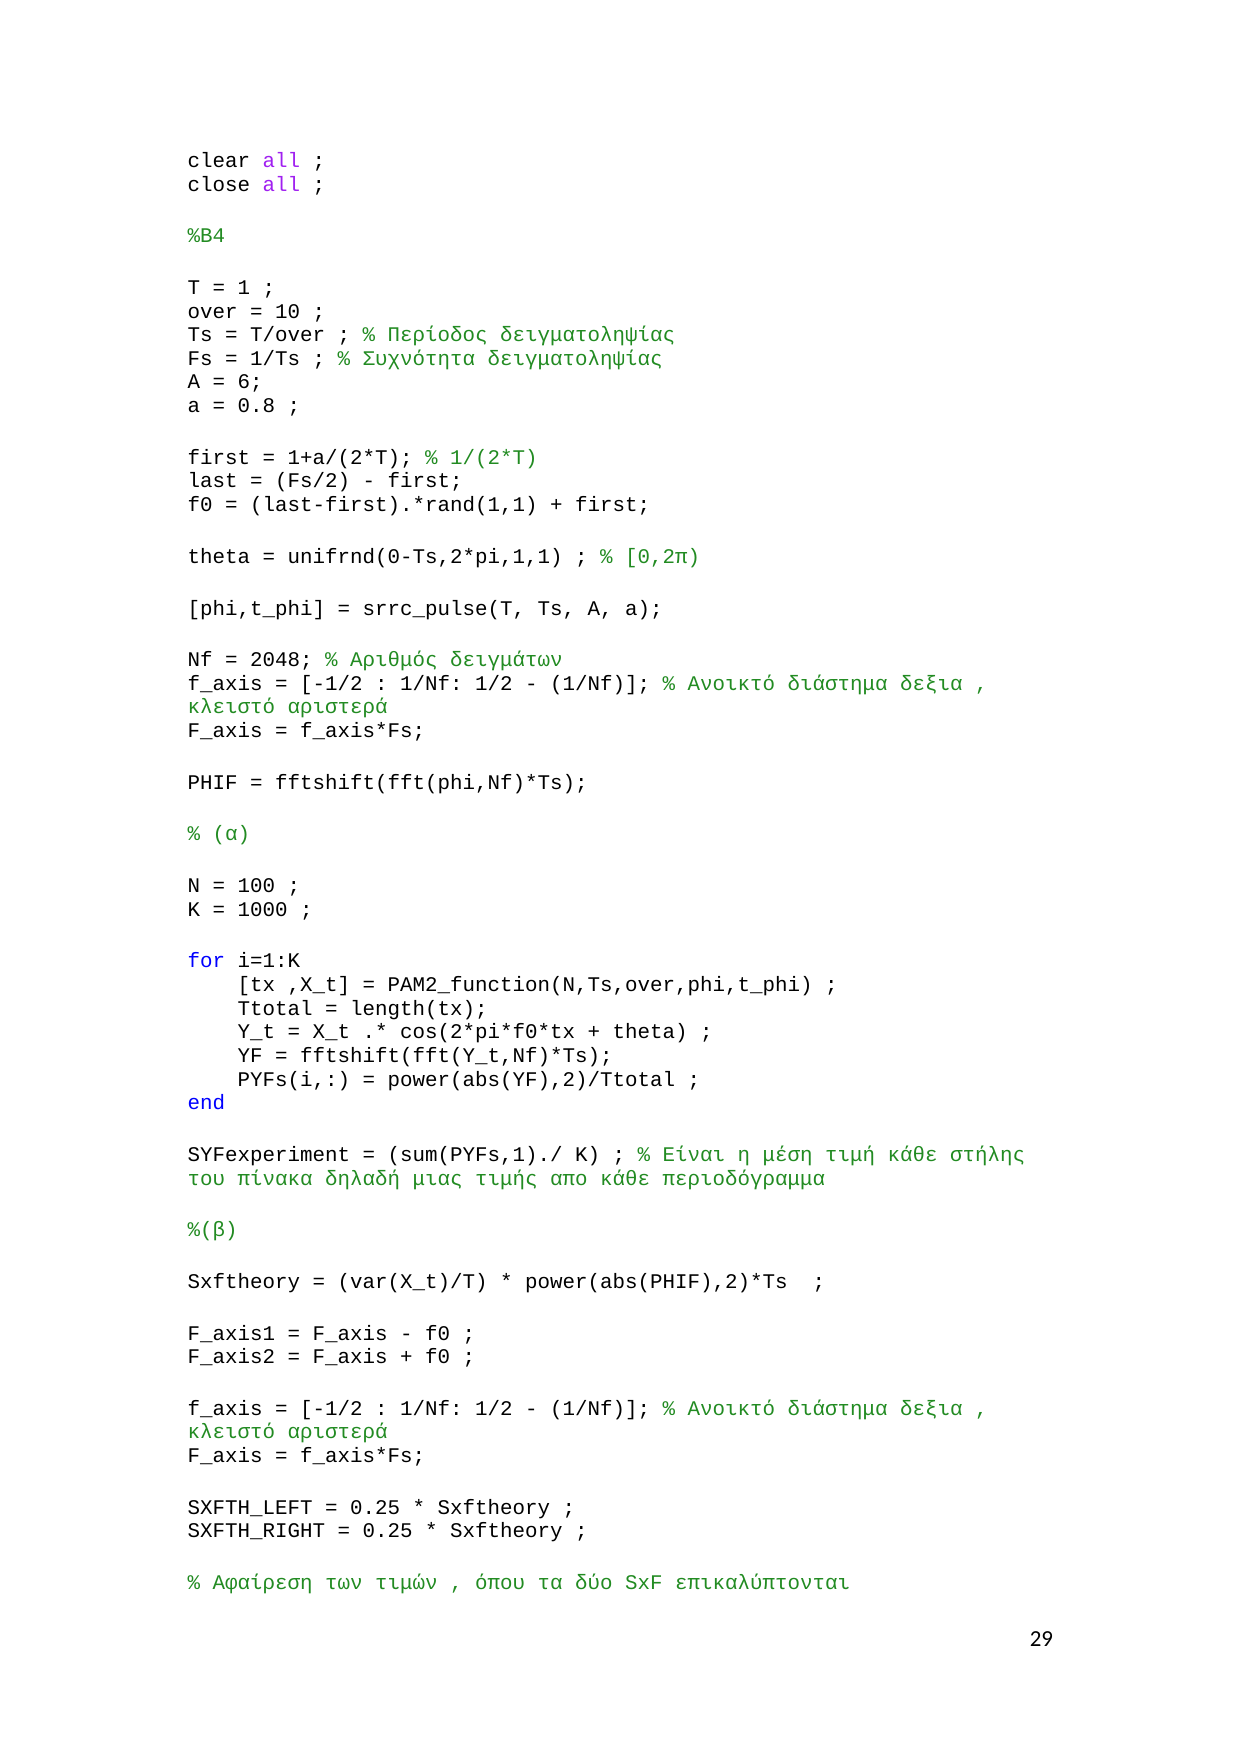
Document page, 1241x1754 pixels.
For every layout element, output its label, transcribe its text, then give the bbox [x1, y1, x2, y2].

text for i=1:K [187, 950, 1053, 974]
text Nf = 2048; % Αριθμός δειγμάτων [187, 649, 1053, 673]
text [tx ,X_t] = PAM2_function(N,Ts,over,phi,t_phi) ; [187, 974, 1053, 998]
text f_axis = [-1/2 : 1/Nf: 1/2 - (1/Nf)]; % Ανοικτό διάστημα δεξια , κλειστό αριστερά [187, 673, 1053, 720]
text F_axis = f_axis*Fs; [187, 720, 1053, 744]
text A = 6; [187, 372, 1053, 395]
text Ttotal = length(tx); [187, 998, 1053, 1021]
text Fs = 1/Ts ; % Συχνότητα δειγματοληψίας [187, 348, 1053, 372]
text close all ; [187, 174, 1053, 197]
text %B4 [187, 225, 1053, 249]
text over = 10 ; [187, 301, 1053, 324]
text F_axis1 = F_axis - f0 ; [187, 1323, 1053, 1346]
text [phi,t_phi] = srrc_pulse(T, Ts, A, a); [187, 597, 1053, 621]
text K = 1000 ; [187, 899, 1053, 922]
text YF = fftshift(fft(Y_t,Nf)*Ts); [187, 1045, 1053, 1069]
text a = 0.8 ; [187, 395, 1053, 419]
text f_axis = [-1/2 : 1/Nf: 1/2 - (1/Nf)]; % Ανοικτό διάστημα δεξια , κλειστό αριστερά [187, 1398, 1053, 1445]
text theta = unifrnd(0-Ts,2*pi,1,1) ; % [0,2π) [187, 546, 1053, 569]
text SXFTH_RIGHT = 0.25 * Sxftheory ; [187, 1521, 1053, 1544]
text % (α) [187, 823, 1053, 847]
text clear all ; [187, 150, 1053, 174]
text F_axis = f_axis*Fs; [187, 1445, 1053, 1469]
text SXFTH_LEFT = 0.25 * Sxftheory ; [187, 1497, 1053, 1521]
text F_axis2 = F_axis + f0 ; [187, 1346, 1053, 1370]
text PHIF = fftshift(fft(phi,Nf)*Ts); [187, 772, 1053, 795]
text % Αφαίρεση των τιμών , όπου τα δύο SxF επικαλύπτονται [187, 1572, 1053, 1596]
text first = 1+a/(2*T); % 1/(2*T) [187, 447, 1053, 471]
text N = 100 ; [187, 875, 1053, 899]
text last = (Fs/2) - first; [187, 471, 1053, 494]
text SYFexperiment = (sum(PYFs,1)./ K) ; % Είναι η μέση τιμή κάθε στήλης του πίνακα δηλαδή μιας τιμής απο κάθε περιοδόγραμμα [187, 1144, 1053, 1191]
text T = 1 ; [187, 277, 1053, 301]
text %(β) [187, 1219, 1053, 1243]
text Y_t = X_t .* cos(2*pi*f0*tx + theta) ; [187, 1021, 1053, 1045]
text f0 = (last-first).*rand(1,1) + first; [187, 494, 1053, 518]
text PYFs(i,:) = power(abs(YF),2)/Ttotal ; [187, 1069, 1053, 1092]
text Sxftheory = (var(X_t)/T) * power(abs(PHIF),2)*Ts ; [187, 1271, 1053, 1294]
text end [187, 1092, 1053, 1116]
text Ts = T/over ; % Περίοδος δειγματοληψίας [187, 324, 1053, 348]
